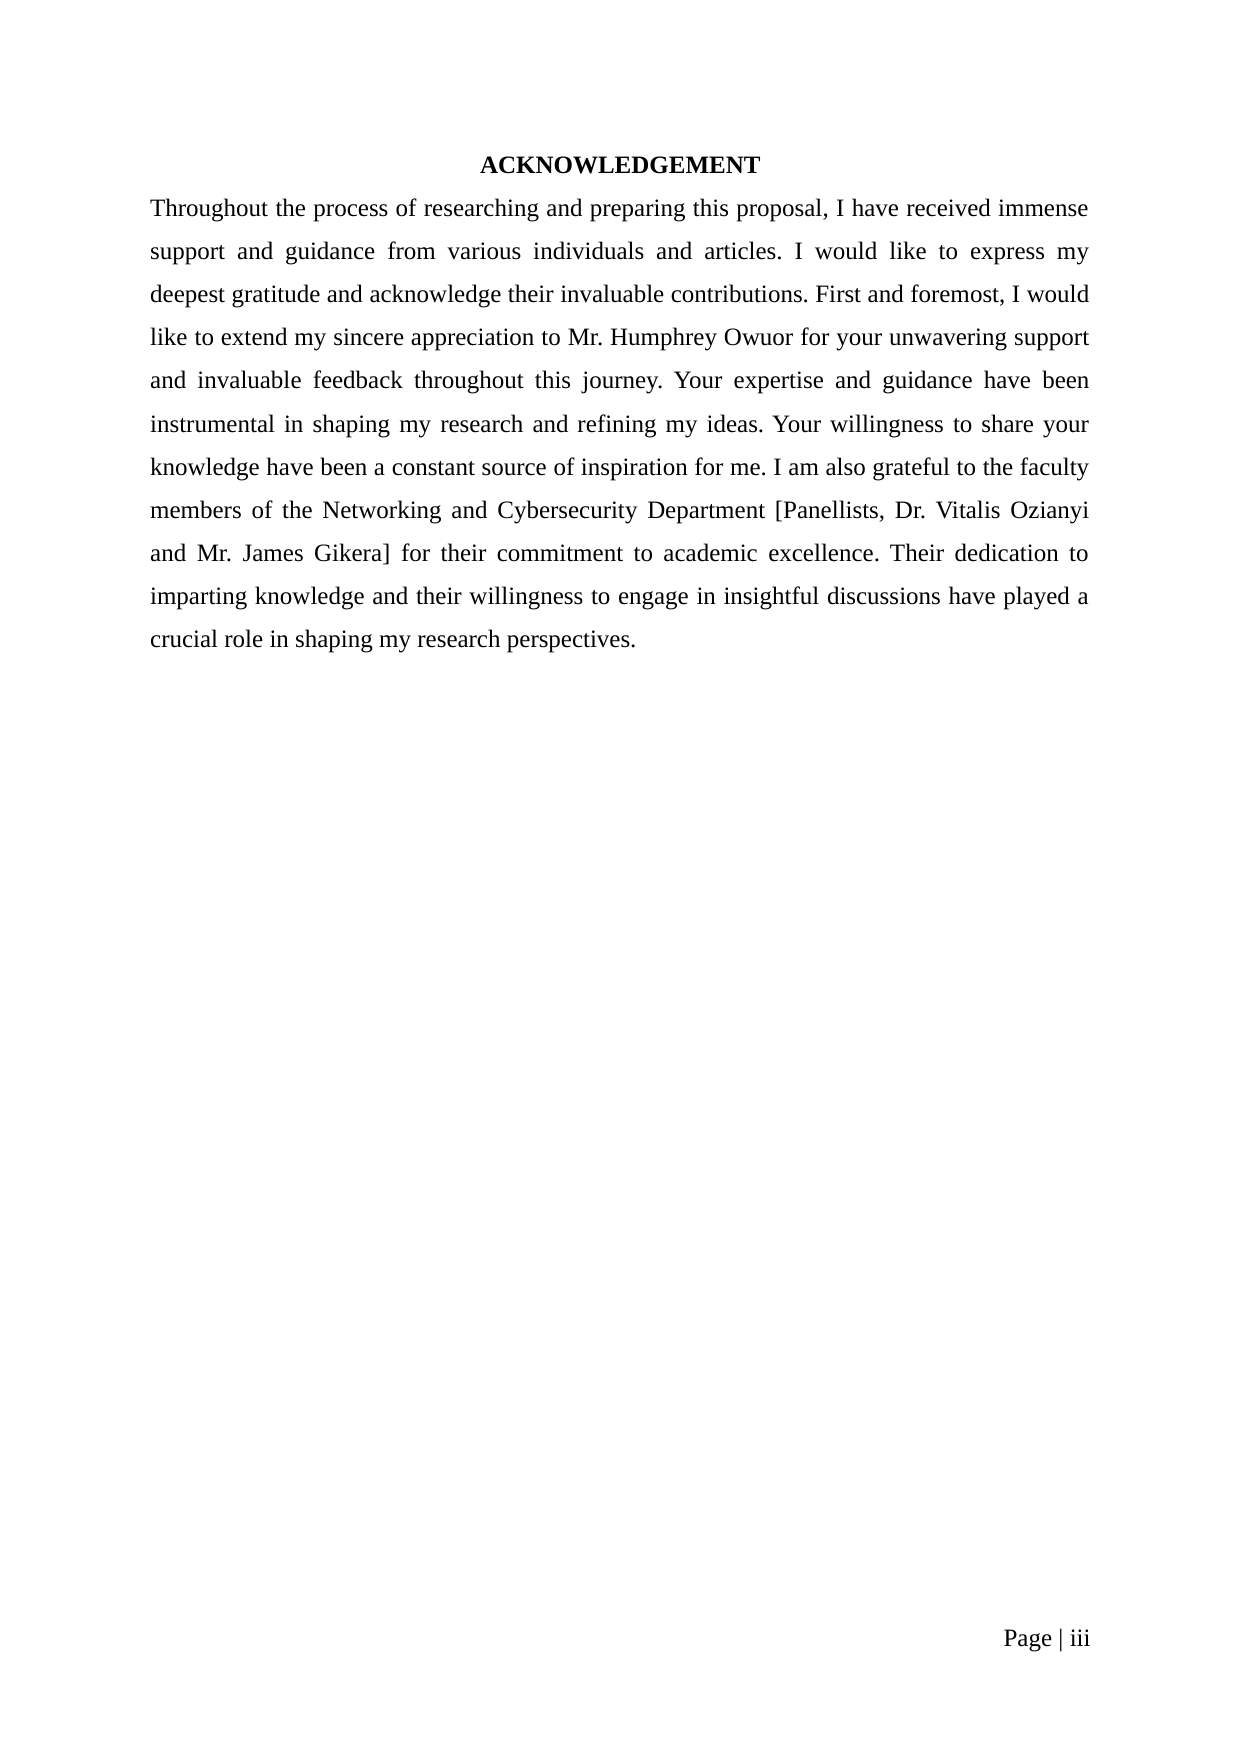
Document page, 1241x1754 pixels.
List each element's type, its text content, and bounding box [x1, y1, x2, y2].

text Throughout the process of researching and preparing this proposal, I have received immense support and guidance from various individuals and articles. I would like to express my deepest gratitude and acknowledge their invaluable contributions. First and foremost, I would like to extend my sincere appreciation to Mr. Humphrey Owuor for your unwavering support and invaluable feedback throughout this journey. Your expertise and guidance have been instrumental in shaping my research and refining my ideas. Your willingness to share your knowledge have been a constant source of inspiration for me. I am also grateful to the faculty members of the Networking and Cybersecurity Department [Panellists, Dr. Vitalis Ozianyi and Mr. James Gikera] for their commitment to academic excellence. Their dedication to imparting knowledge and their willingness to engage in insightful discussions have played a crucial role in shaping my research perspectives. [150, 193, 1090, 653]
subtitle ACKNOWLEDGEMENT [150, 150, 1090, 179]
